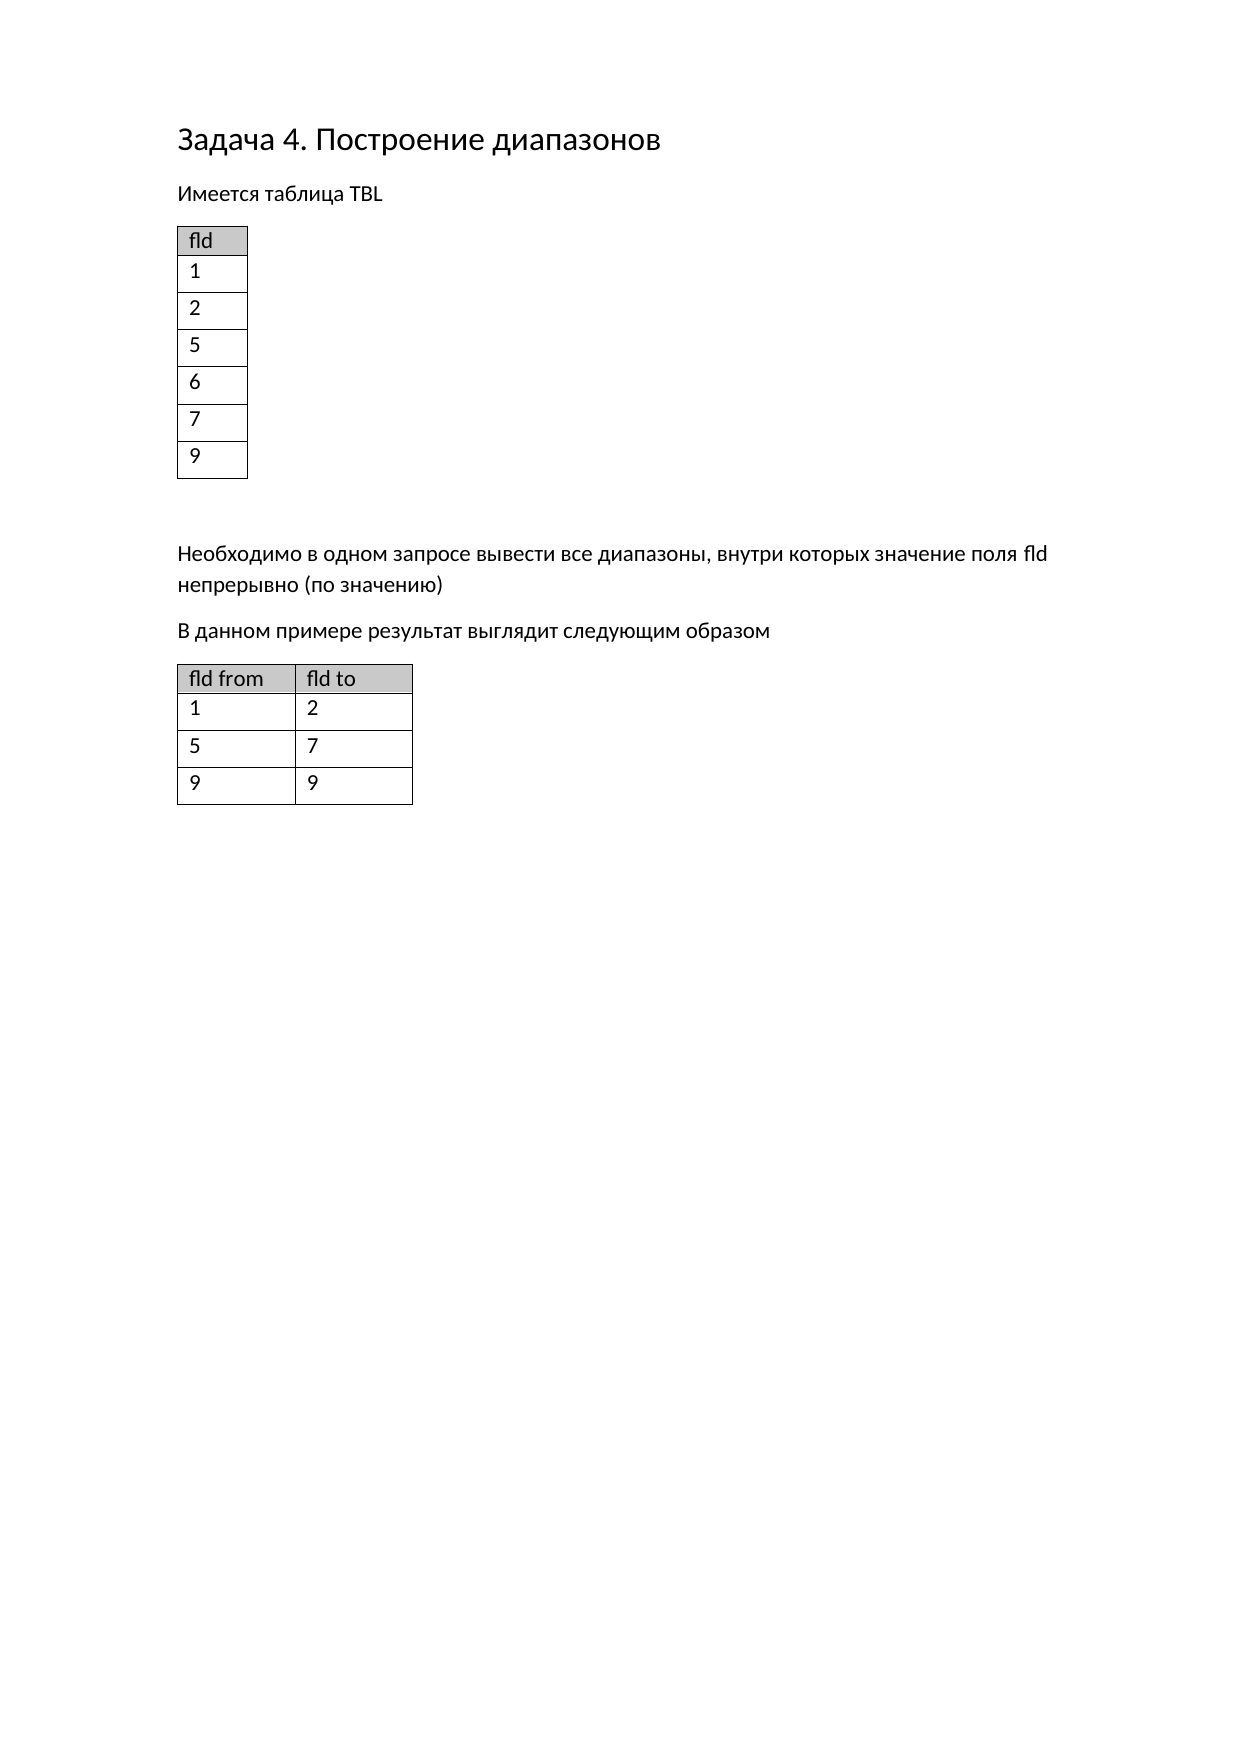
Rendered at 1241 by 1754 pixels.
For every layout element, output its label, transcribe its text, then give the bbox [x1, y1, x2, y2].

table_cell 1 [178, 256, 247, 292]
table_header fld to [296, 665, 412, 692]
table_cell 2 [178, 293, 247, 329]
table_cell 6 [178, 367, 247, 403]
table_cell 9 [178, 442, 247, 478]
table_cell 9 [296, 768, 412, 804]
text Необходимо в одном запросе вывести все диапазоны, внутри которых значение поля fld непрерывно (по значению) [177, 539, 1152, 598]
table_cell 9 [178, 768, 295, 804]
table_cell 5 [178, 731, 295, 767]
table_cell 7 [178, 405, 247, 441]
table_cell 2 [296, 694, 412, 730]
table_cell 1 [178, 694, 295, 730]
table_cell 5 [178, 330, 247, 366]
text Имеется таблица TBL [177, 179, 1152, 207]
table_header fld [178, 227, 247, 255]
text В данном примере результат выглядит следующим образом [177, 617, 1152, 644]
text Задача 4. Построение диапазонов [177, 118, 1152, 159]
table_cell 7 [296, 731, 412, 767]
table_header fld from [178, 665, 295, 692]
